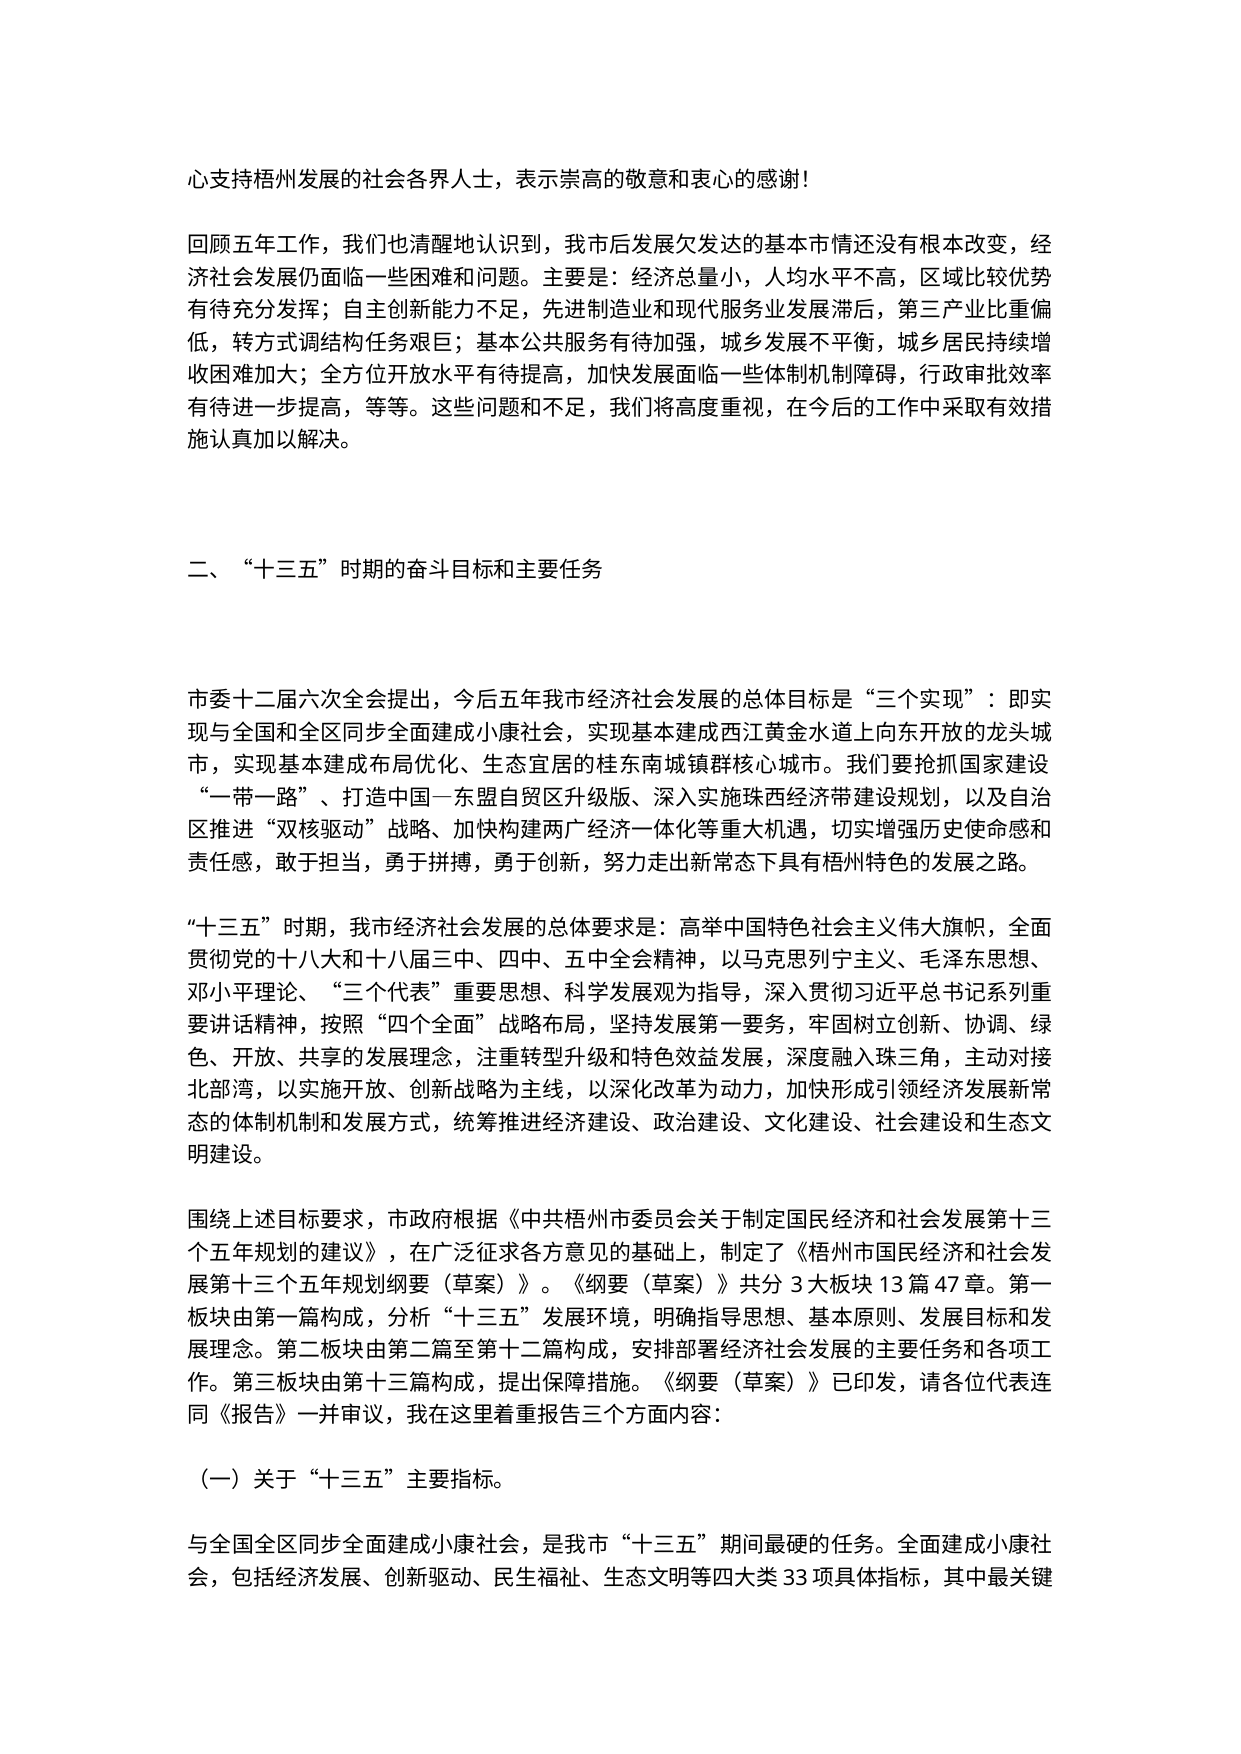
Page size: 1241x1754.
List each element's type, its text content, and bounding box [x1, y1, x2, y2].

text 回顾五年工作，我们也清醒地认识到，我市后发展欠发达的基本市情还没有根本改变，经济社会发展仍面临一些困难和问题。主要是：经济总量小，人均水平不高，区域比较优势有待充分发挥；自主创新能力不足，先进制造业和现代服务业发展滞后，第三产业比重偏低，转方式调结构任务艰巨；基本公共服务有待加强，城乡发展不平衡，城乡居民持续增收困难加大；全方位开放水平有待提高，加快发展面临一些体制机制障碍，行政审批效率有待进一步提高，等等。这些问题和不足，我们将高度重视，在今后的工作中采取有效措施认真加以解决。 [187, 227, 1053, 454]
text （一）关于“十三五”主要指标。 [187, 1462, 1053, 1494]
text 二、“十三五”时期的奋斗目标和主要任务 [187, 552, 1053, 584]
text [187, 1527, 1053, 1592]
text “十三五”时期，我市经济社会发展的总体要求是：高举中国特色社会主义伟大旗帜，全面贯彻党的十八大和十八届三中、四中、五中全会精神，以马克思列宁主义、毛泽东思想、邓小平理论、“三个代表”重要思想、科学发展观为指导，深入贯彻习近平总书记系列重要讲话精神，按照“四个全面”战略布局，坚持发展第一要务，牢固树立创新、协调、绿色、开放、共享的发展理念，注重转型升级和特色效益发展，深度融入珠三角，主动对接北部湾，以实施开放、创新战略为主线，以深化改革为动力，加快形成引领经济发展新常态的体制机制和发展方式，统筹推进经济建设、政治建设、文化建设、社会建设和生态文明建设。 [187, 909, 1053, 1169]
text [187, 162, 1053, 194]
text 围绕上述目标要求，市政府根据《中共梧州市委员会关于制定国民经济和社会发展第十三个五年规划的建议》，在广泛征求各方意见的基础上，制定了《梧州市国民经济和社会发展第十三个五年规划纲要（草案）》。《纲要（草案）》共分3大板块13篇47章。第一板块由第一篇构成，分析“十三五”发展环境，明确指导思想、基本原则、发展目标和发展理念。第二板块由第二篇至第十二篇构成，安排部署经济社会发展的主要任务和各项工作。第三板块由第十三篇构成，提出保障措施。《纲要（草案）》已印发，请各位代表连同《报告》一并审议，我在这里着重报告三个方面内容： [187, 1202, 1053, 1429]
text 市委十二届六次全会提出，今后五年我市经济社会发展的总体目标是“三个实现”：即实现与全国和全区同步全面建成小康社会，实现基本建成西江黄金水道上向东开放的龙头城市，实现基本建成布局优化、生态宜居的桂东南城镇群核心城市。我们要抢抓国家建设“一带一路”、打造中国—东盟自贸区升级版、深入实施珠西经济带建设规划，以及自治区推进“双核驱动”战略、加快构建两广经济一体化等重大机遇，切实增强历史使命感和责任感，敢于担当，勇于拼搏，勇于创新，努力走出新常态下具有梧州特色的发展之路。 [187, 682, 1053, 877]
